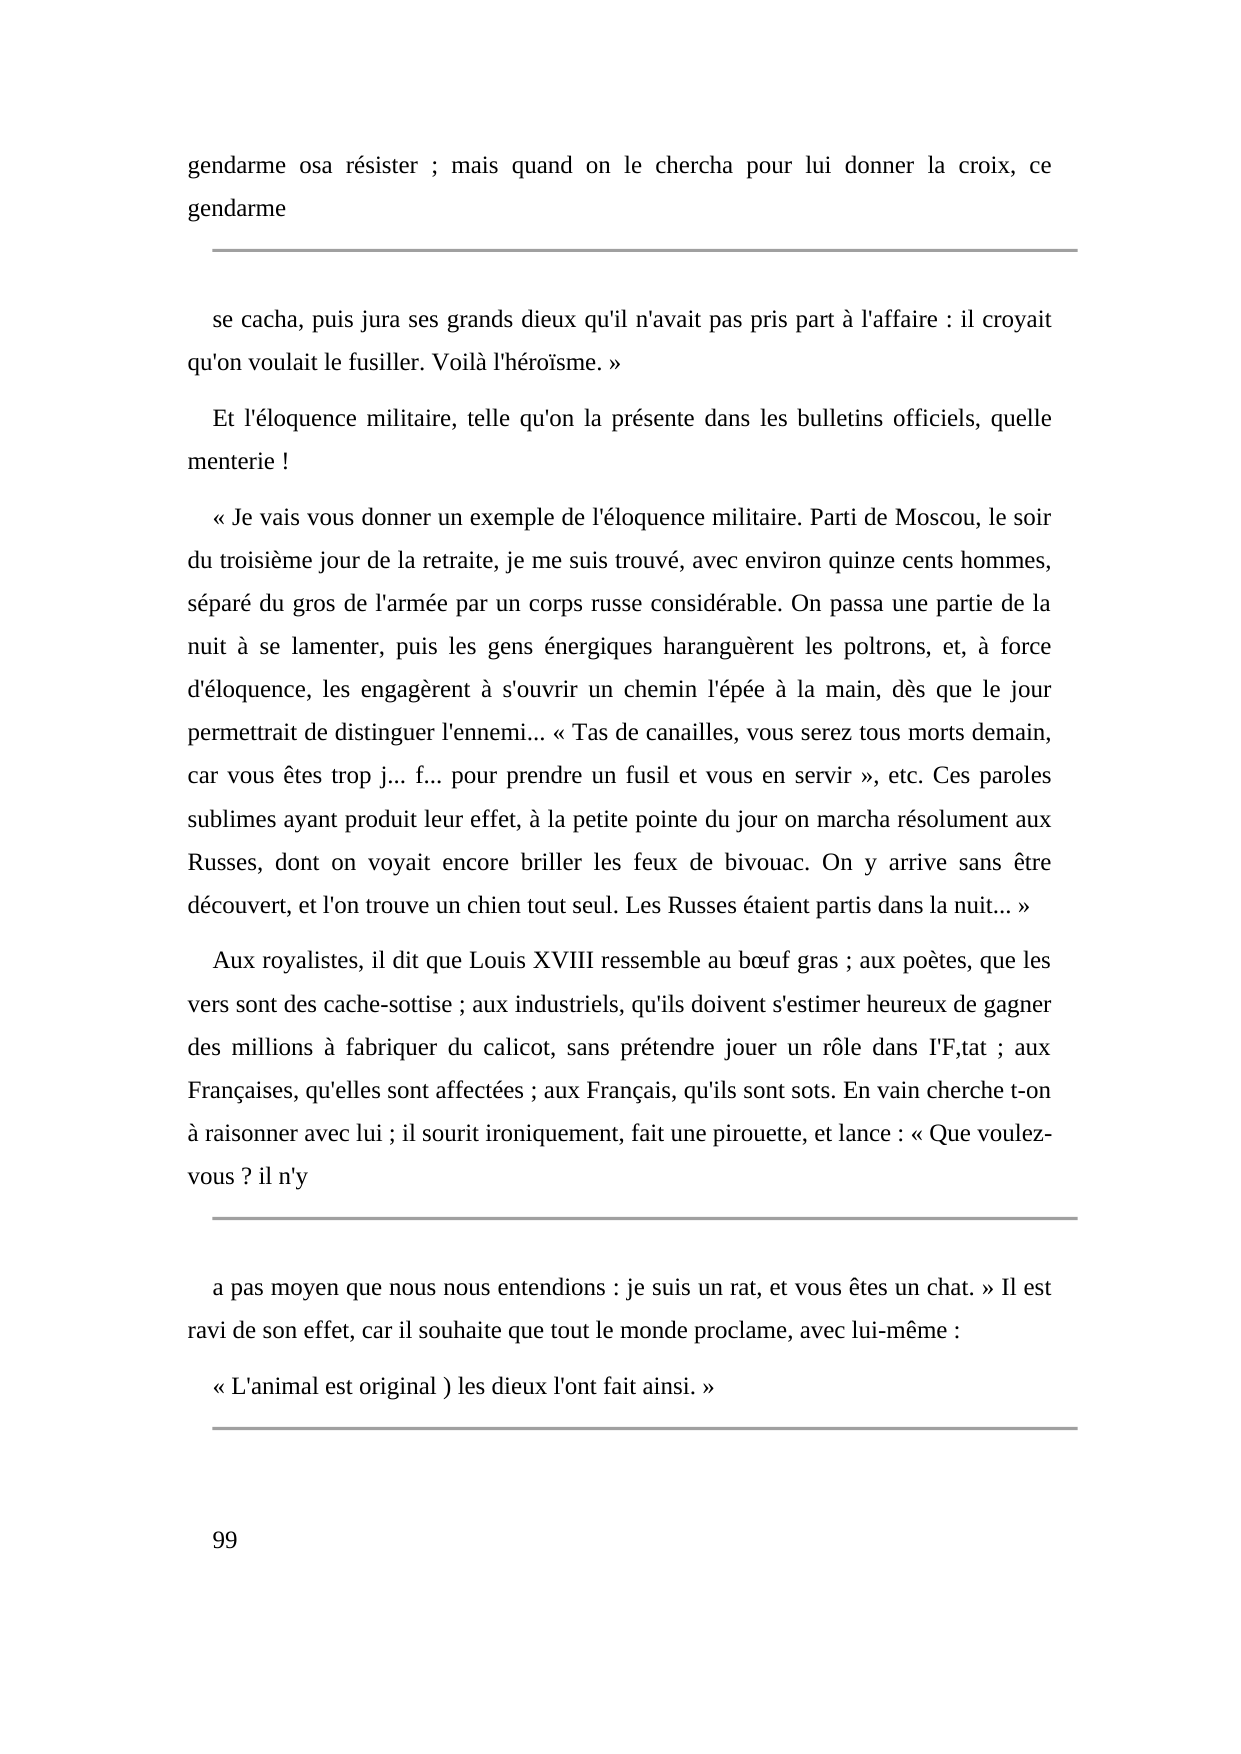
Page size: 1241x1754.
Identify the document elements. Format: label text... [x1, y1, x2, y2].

text « Je vais vous donner un exemple de l'éloquence militaire. Parti de Moscou, le soir du troisième jour de la retraite, je me suis trouvé, avec environ quinze cents hommes, séparé du gros de l'armée par un corps russe considérable. On passa une partie de la nuit à se lamenter, puis les gens énergiques haranguèrent les poltrons, et, à force d'éloquence, les engagèrent à s'ouvrir un chemin l'épée à la main, dès que le jour permettrait de distinguer l'ennemi... « Tas de canailles, vous serez tous morts demain, car vous êtes trop j... f... pour prendre un fusil et vous en servir », etc. Ces paroles sublimes ayant produit leur effet, à la petite pointe du jour on marcha résolument aux Russes, dont on voyait encore briller les feux de bivouac. On y arrive sans être découvert, et l'on trouve un chien tout seul. Les Russes étaient partis dans la nuit... » [187, 502, 1053, 919]
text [187, 150, 1053, 222]
text Et l'éloquence militaire, telle qu'on la présente dans les bulletins officiels, quelle menterie ! [187, 403, 1053, 475]
text Aux royalistes, il dit que Louis XVIII ressemble au bœuf gras ; aux poètes, que les vers sont des cache-sottise ; aux industriels, qu'ils doivent s'estimer heureux de gagner des millions à fabriquer du calicot, sans prétendre jouer un rôle dans I'F,tat ; aux Françaises, qu'elles sont affectées ; aux Français, qu'ils sont sots. En vain cherche t-on à raisonner avec lui ; il sourit ironiquement, fait une pirouette, et lance : « Que voulez-vous ? il n'y [187, 946, 1053, 1190]
text « L'animal est original ) les dieux l'ont fait ainsi. » [187, 1371, 1053, 1400]
text a pas moyen que nous nous entendions : je suis un rat, et vous êtes un chat. » Il est ravi de son effet, car il souhaite que tout le monde proclame, avec lui-même : [187, 1272, 1053, 1344]
text se cacha, puis jura ses grands dieux qu'il n'avait pas pris part à l'affaire : il croyait qu'on voulait le fusiller. Voilà l'héroïsme. » [187, 304, 1053, 376]
